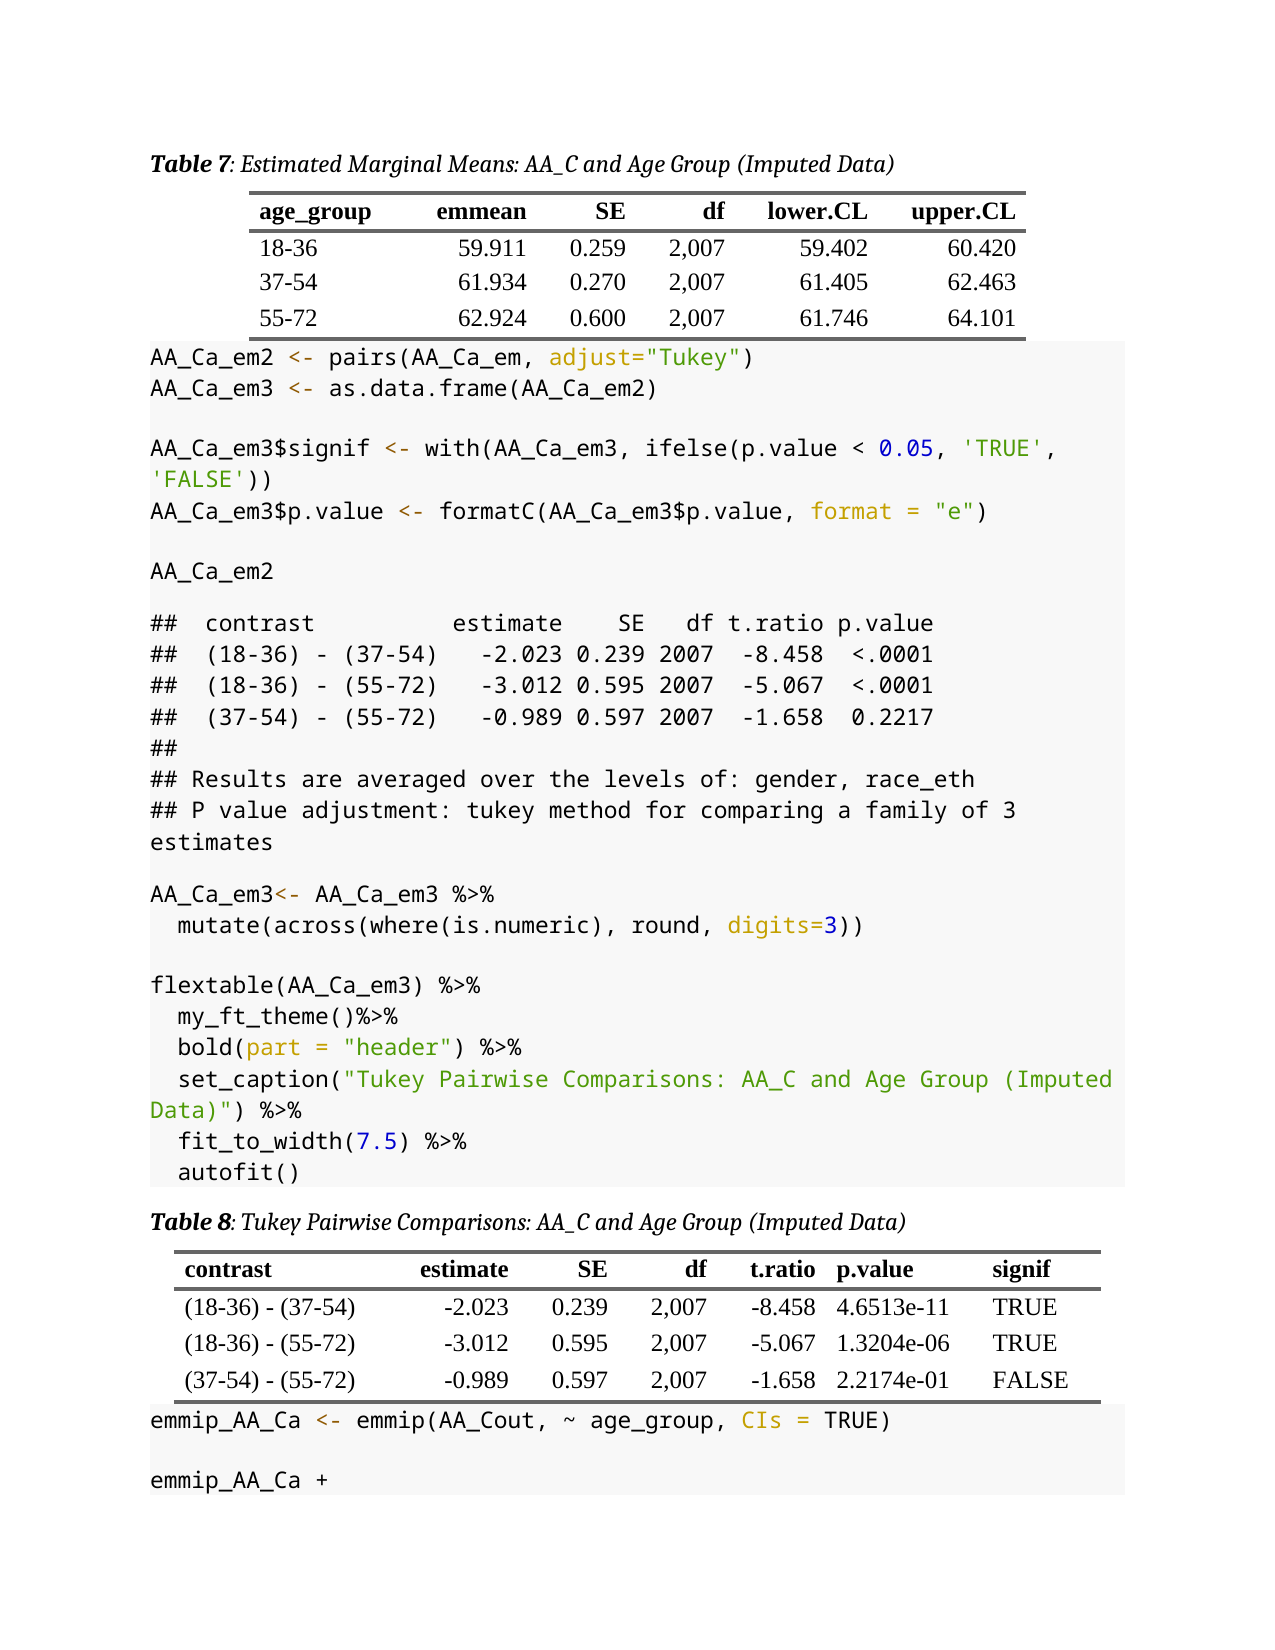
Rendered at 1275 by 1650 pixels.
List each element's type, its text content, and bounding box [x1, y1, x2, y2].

table_cell TRUE [982, 1325, 1101, 1362]
table_cell (18-36) - (37-54) [174, 1291, 387, 1324]
table_cell 61.934 [404, 265, 537, 301]
table_cell 18-36 [249, 233, 404, 264]
table_header emmean [404, 195, 537, 228]
table_cell -0.989 [387, 1362, 519, 1400]
text Table : Tukey Pairwise Comparisons: AA_C and Age Group (Imputed Data) [150, 1208, 1125, 1237]
table_cell 0.597 [519, 1362, 618, 1400]
table_cell 4.6513e-11 [826, 1291, 982, 1324]
table_cell 0.600 [537, 301, 636, 337]
table_cell 2,007 [636, 265, 735, 301]
table_cell FALSE [982, 1362, 1101, 1400]
table_header t.ratio [717, 1254, 826, 1287]
table_cell 59.911 [404, 233, 537, 264]
table_cell 0.259 [537, 233, 636, 264]
table_header upper.CL [879, 195, 1026, 228]
table_cell TRUE [982, 1291, 1101, 1324]
table_cell 61.405 [735, 265, 878, 301]
table_cell -1.658 [717, 1362, 826, 1400]
table_header df [618, 1254, 717, 1287]
table_header p.value [826, 1254, 982, 1287]
table_cell 59.402 [735, 233, 878, 264]
table_header estimate [387, 1254, 519, 1287]
table_cell 1.3204e-06 [826, 1325, 982, 1362]
table_header age_group [249, 195, 404, 228]
table_cell 61.746 [735, 301, 878, 337]
table_cell (18-36) - (55-72) [174, 1325, 387, 1362]
table_cell 64.101 [879, 301, 1026, 337]
table_header signif [982, 1254, 1101, 1287]
table_cell 62.924 [404, 301, 537, 337]
text AA_Ca_em2 <- pairs(AA_Ca_em, adjust="Tukey") AA_Ca_em3 <- as.data.frame(AA_Ca_em2) AA_Ca_em3$signif <- with(AA_Ca_em3, ifelse(p.value < 0.05, 'TRUE', 'FALSE')) AA_Ca_em3$p.value <- formatC(AA_Ca_em3$p.value, format = "e") AA_Ca_em2 [150, 341, 1125, 586]
table_cell -8.458 [717, 1291, 826, 1324]
table_cell 0.239 [519, 1291, 618, 1324]
table_cell 55-72 [249, 301, 404, 337]
table_cell 0.270 [537, 265, 636, 301]
table_cell 2,007 [618, 1362, 717, 1400]
table_cell 2,007 [636, 233, 735, 264]
table_header contrast [174, 1254, 387, 1287]
table_header df [636, 195, 735, 228]
table_cell -2.023 [387, 1291, 519, 1324]
table_cell (37-54) - (55-72) [174, 1362, 387, 1400]
table_cell 37-54 [249, 265, 404, 301]
table_header SE [519, 1254, 618, 1287]
text Table : Estimated Marginal Means: AA_C and Age Group (Imputed Data) [150, 150, 1125, 179]
text AA_Ca_em3<- AA_Ca_em3 %>% mutate(across(where(is.numeric), round, digits=3)) flextable(AA_Ca_em3) %>% my_ft_theme()%>% bold(part = "header") %>% set_caption("Tukey Pairwise Comparisons: AA_C and Age Group (Imputed Data)") %>% fit_to_width(7.5) %>% autofit() [150, 877, 1125, 1187]
table_cell 2,007 [618, 1291, 717, 1324]
table_cell 2,007 [618, 1325, 717, 1362]
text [150, 1404, 1125, 1495]
table_cell 62.463 [879, 265, 1026, 301]
table_cell -3.012 [387, 1325, 519, 1362]
text ## contrast estimate SE df t.ratio p.value ## (18-36) - (37-54) -2.023 0.239 2007 -8.458 <.0001 ## (18-36) - (55-72) -3.012 0.595 2007 -5.067 <.0001 ## (37-54) - (55-72) -0.989 0.597 2007 -1.658 0.2217 ## ## Results are averaged over the levels of: gender, race_eth ## P value adjustment: tukey method for comparing a family of 3 estimates [150, 607, 1125, 857]
table_cell 2.2174e-01 [826, 1362, 982, 1400]
table_cell 0.595 [519, 1325, 618, 1362]
table_header SE [537, 195, 636, 228]
table_cell -5.067 [717, 1325, 826, 1362]
table_header lower.CL [735, 195, 878, 228]
table_cell 60.420 [879, 233, 1026, 264]
table_cell 2,007 [636, 301, 735, 337]
